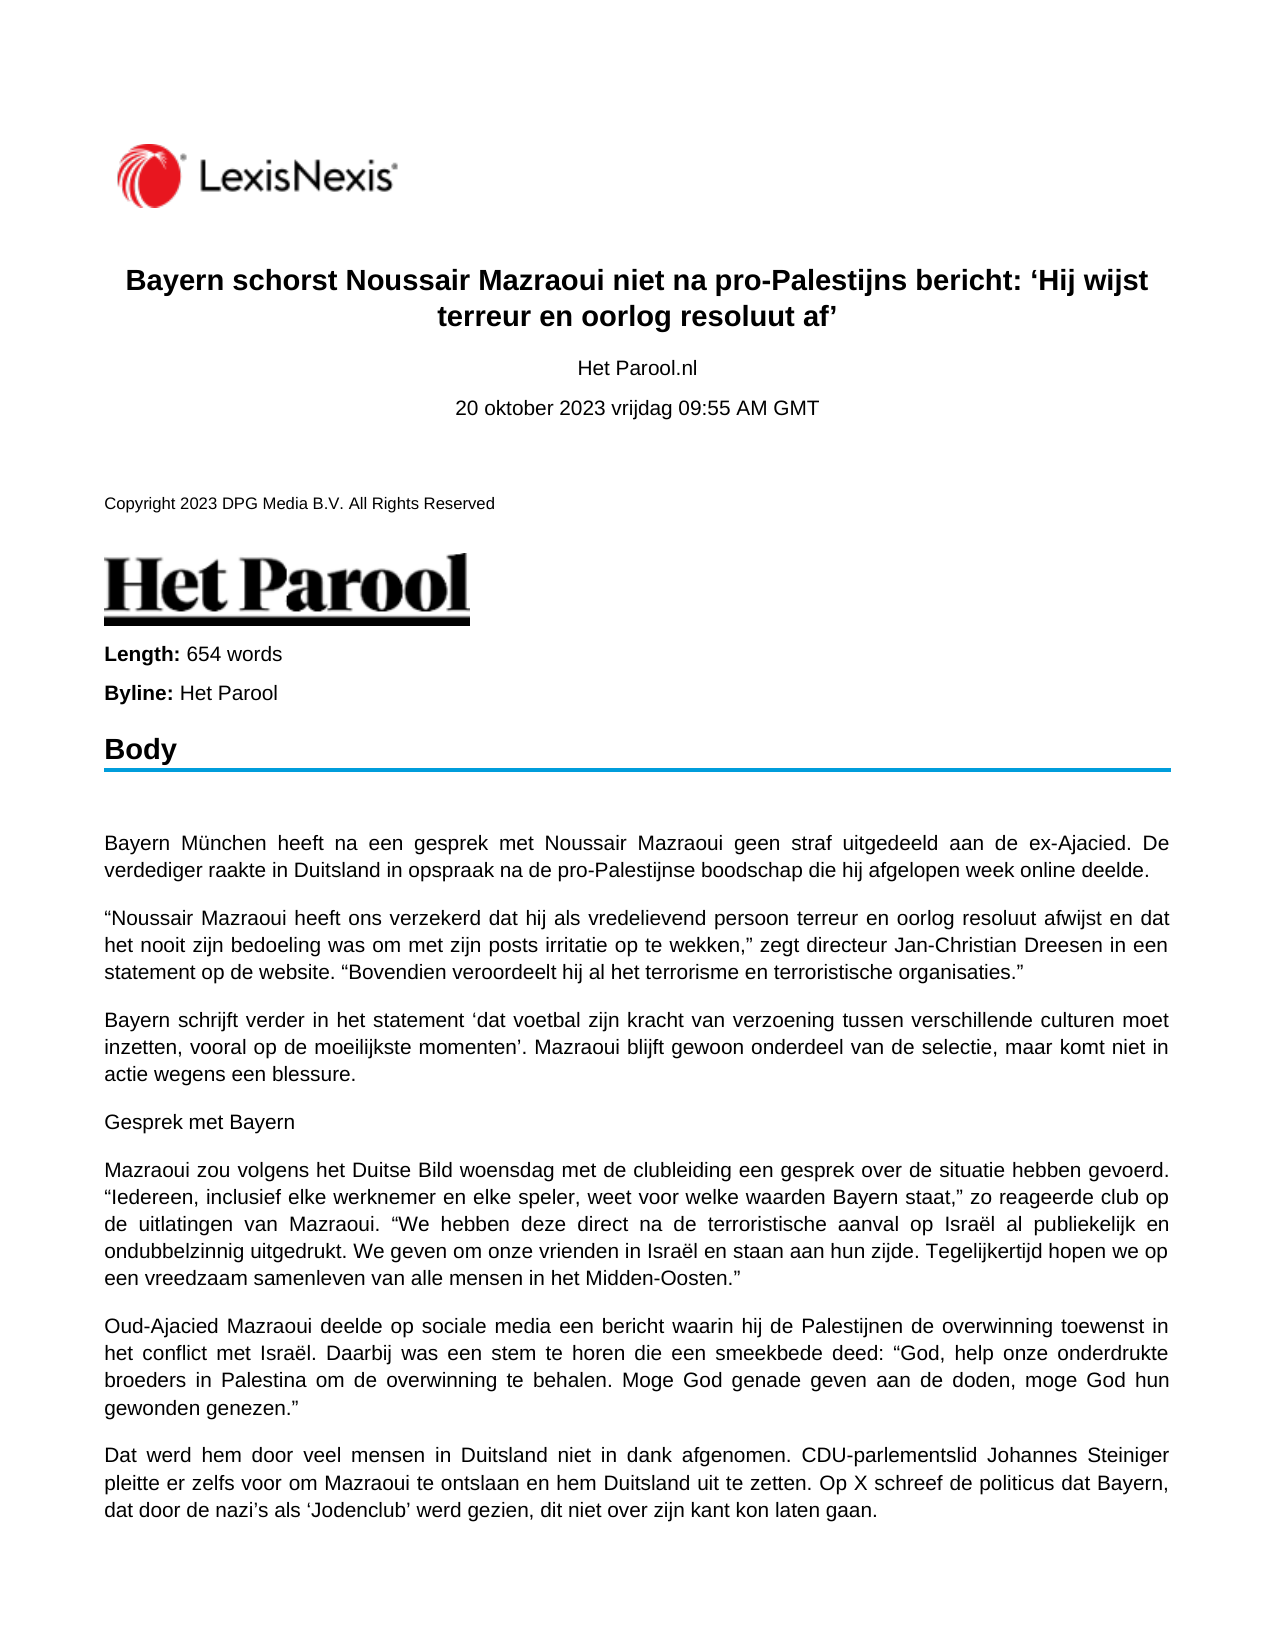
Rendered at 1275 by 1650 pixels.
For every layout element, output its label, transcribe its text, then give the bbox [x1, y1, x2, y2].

text Het Parool.nl [104, 353, 1171, 380]
text Bayern schrijft verder in het statement ‘dat voetbal zijn kracht van verzoening tussen verschillende culturen moet inzetten, vooral op de moeilijkste momenten’. Mazraoui blijft gewoon onderdeel van de selectie, maar komt niet in actie wegens een blessure. [104, 1005, 1171, 1086]
picture [104, 553, 470, 626]
picture [104, 144, 412, 208]
text Byline: Het Parool [104, 678, 1171, 705]
text Copyright 2023 DPG Media B.V. All Rights Reserved [104, 461, 1171, 513]
text Oud-Ajacied Mazraoui deelde op sociale media een bericht waarin hij de Palestijnen de overwinning toewenst in het conflict met Israël. Daarbij was een stem te horen die een smeekbede deed: “God, help onze onderdrukte broeders in Palestina om de overwinning te behalen. Moge God genade geven aan de doden, moge God hun gewonden genezen.” [104, 1311, 1171, 1419]
text 20 oktober 2023 vrijdag 09:55 AM GMT [104, 393, 1171, 420]
text Gesprek met Bayern [104, 1107, 1171, 1134]
text Length: 654 words [104, 638, 1171, 665]
text Body [104, 730, 1171, 765]
text “Noussair Mazraoui heeft ons verzekerd dat hij als vredelievend persoon terreur en oorlog resoluut afwijst en dat het nooit zijn bedoeling was om met zijn posts irritatie op te wekken,” zegt directeur Jan-Christian Dreesen in een statement op de website. “Bovendien veroordeelt hij al het terrorisme en terroristische organisaties.” [104, 903, 1171, 984]
text Mazraoui zou volgens het Duitse Bild woensdag met de clubleiding een gesprek over de situatie hebben gevoerd. “Iedereen, inclusief elke werknemer en elke speler, weet voor welke waarden Bayern staat,” zo reageerde club op de uitlatingen van Mazraoui. “We hebben deze direct na de terroristische aanval op Israël al publiekelijk en ondubbelzinnig uitgedrukt. We geven om onze vrienden in Israël en staan aan hun zijde. Tegelijkertijd hopen we op een vreedzaam samenleven van alle mensen in het Midden-Oosten.” [104, 1155, 1171, 1290]
text Dat werd hem door veel mensen in Duitsland niet in dank afgenomen. CDU-parlementslid Johannes Steiniger pleitte er zelfs voor om Mazraoui te ontslaan en hem Duitsland uit te zetten. Op X schreef de politicus dat Bayern, dat door de nazi’s als ‘Jodenclub’ werd gezien, dit niet over zijn kant kon laten gaan. [104, 1440, 1171, 1521]
subtitle Bayern schorst Noussair Mazraoui niet na pro-Palestijns bericht: ‘Hij wijst terreur en oorlog resoluut af’ [104, 261, 1171, 332]
text Bayern München heeft na een gesprek met Noussair Mazraoui geen straf uitgedeeld aan de ex-Ajacied. De verdediger raakte in Duitsland in opspraak na de pro-Palestijnse boodschap die hij afgelopen week online deelde. [104, 828, 1171, 882]
